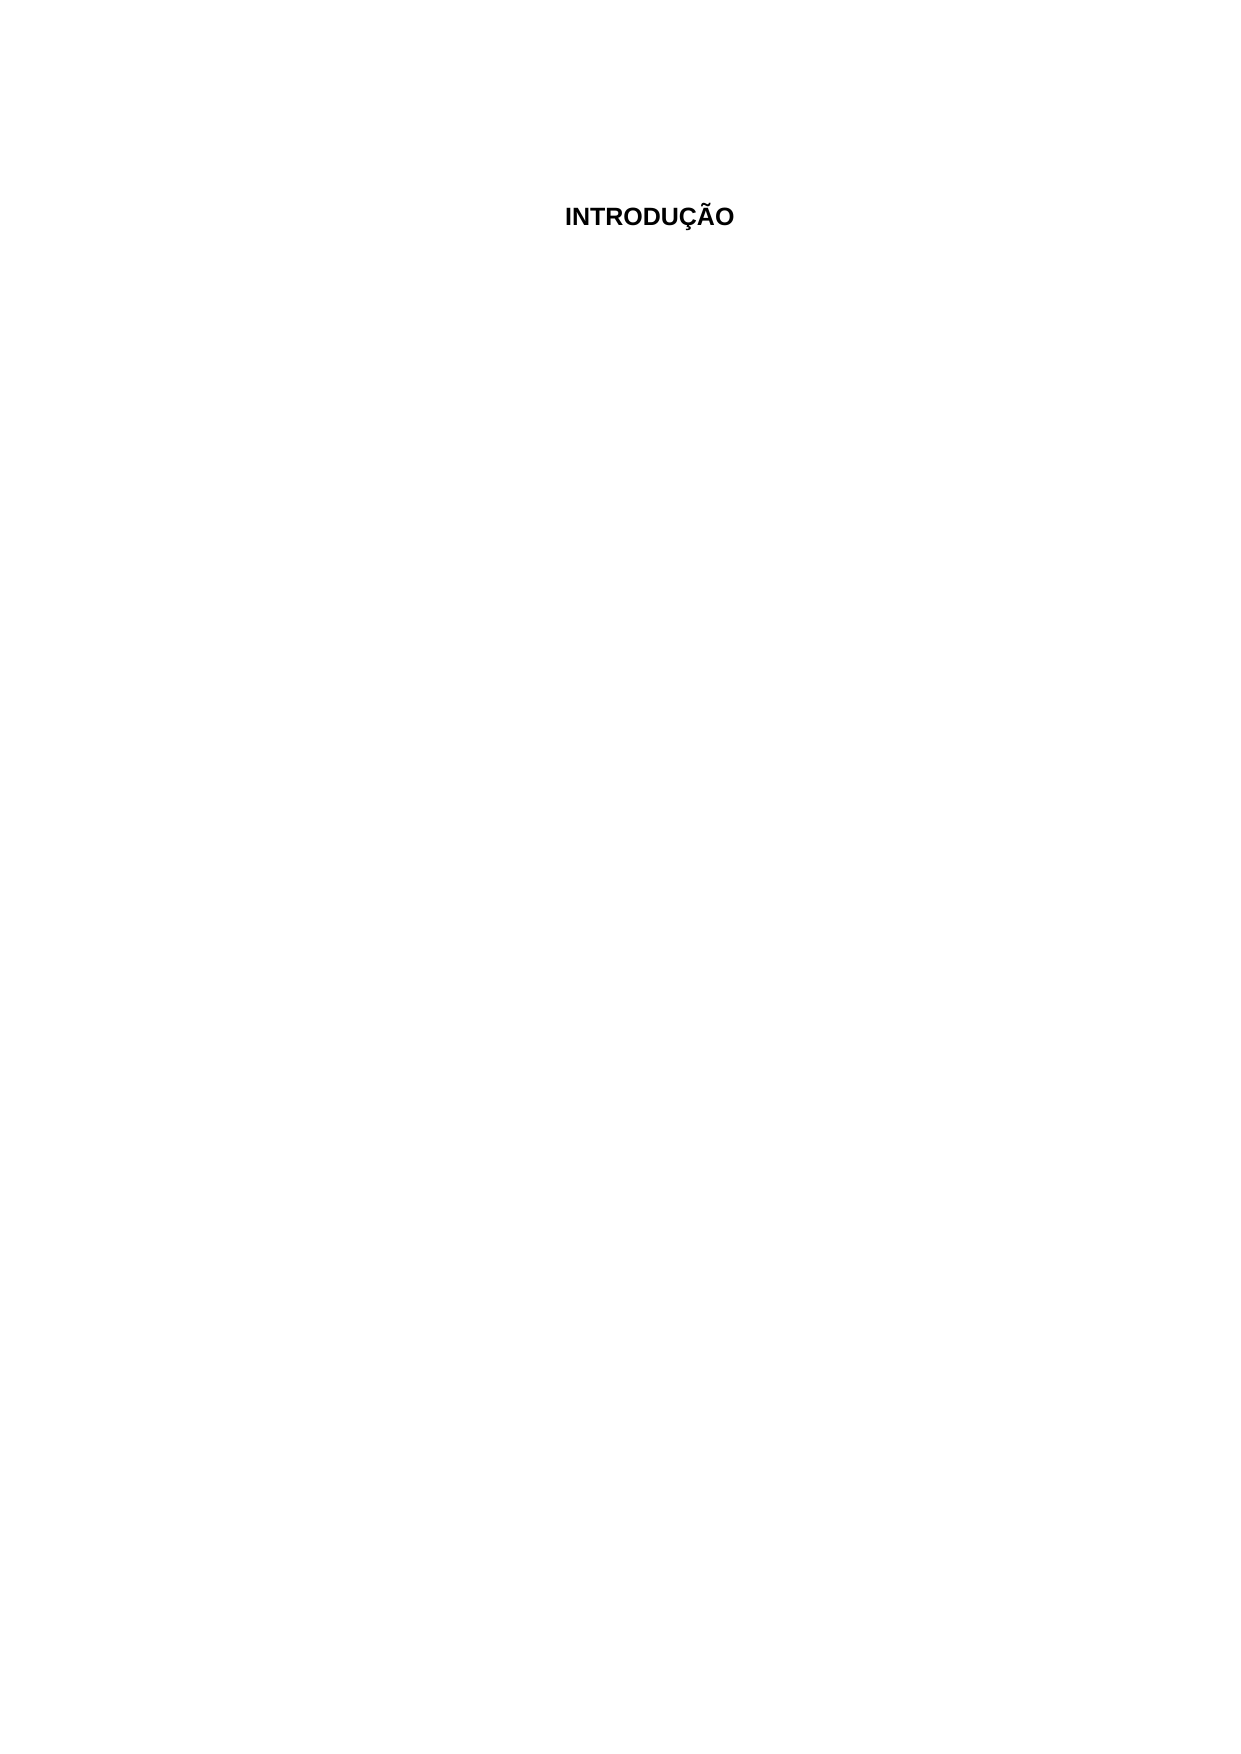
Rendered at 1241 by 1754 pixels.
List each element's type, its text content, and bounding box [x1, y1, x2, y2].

subtitle INTRODUÇÃO [177, 202, 1122, 231]
